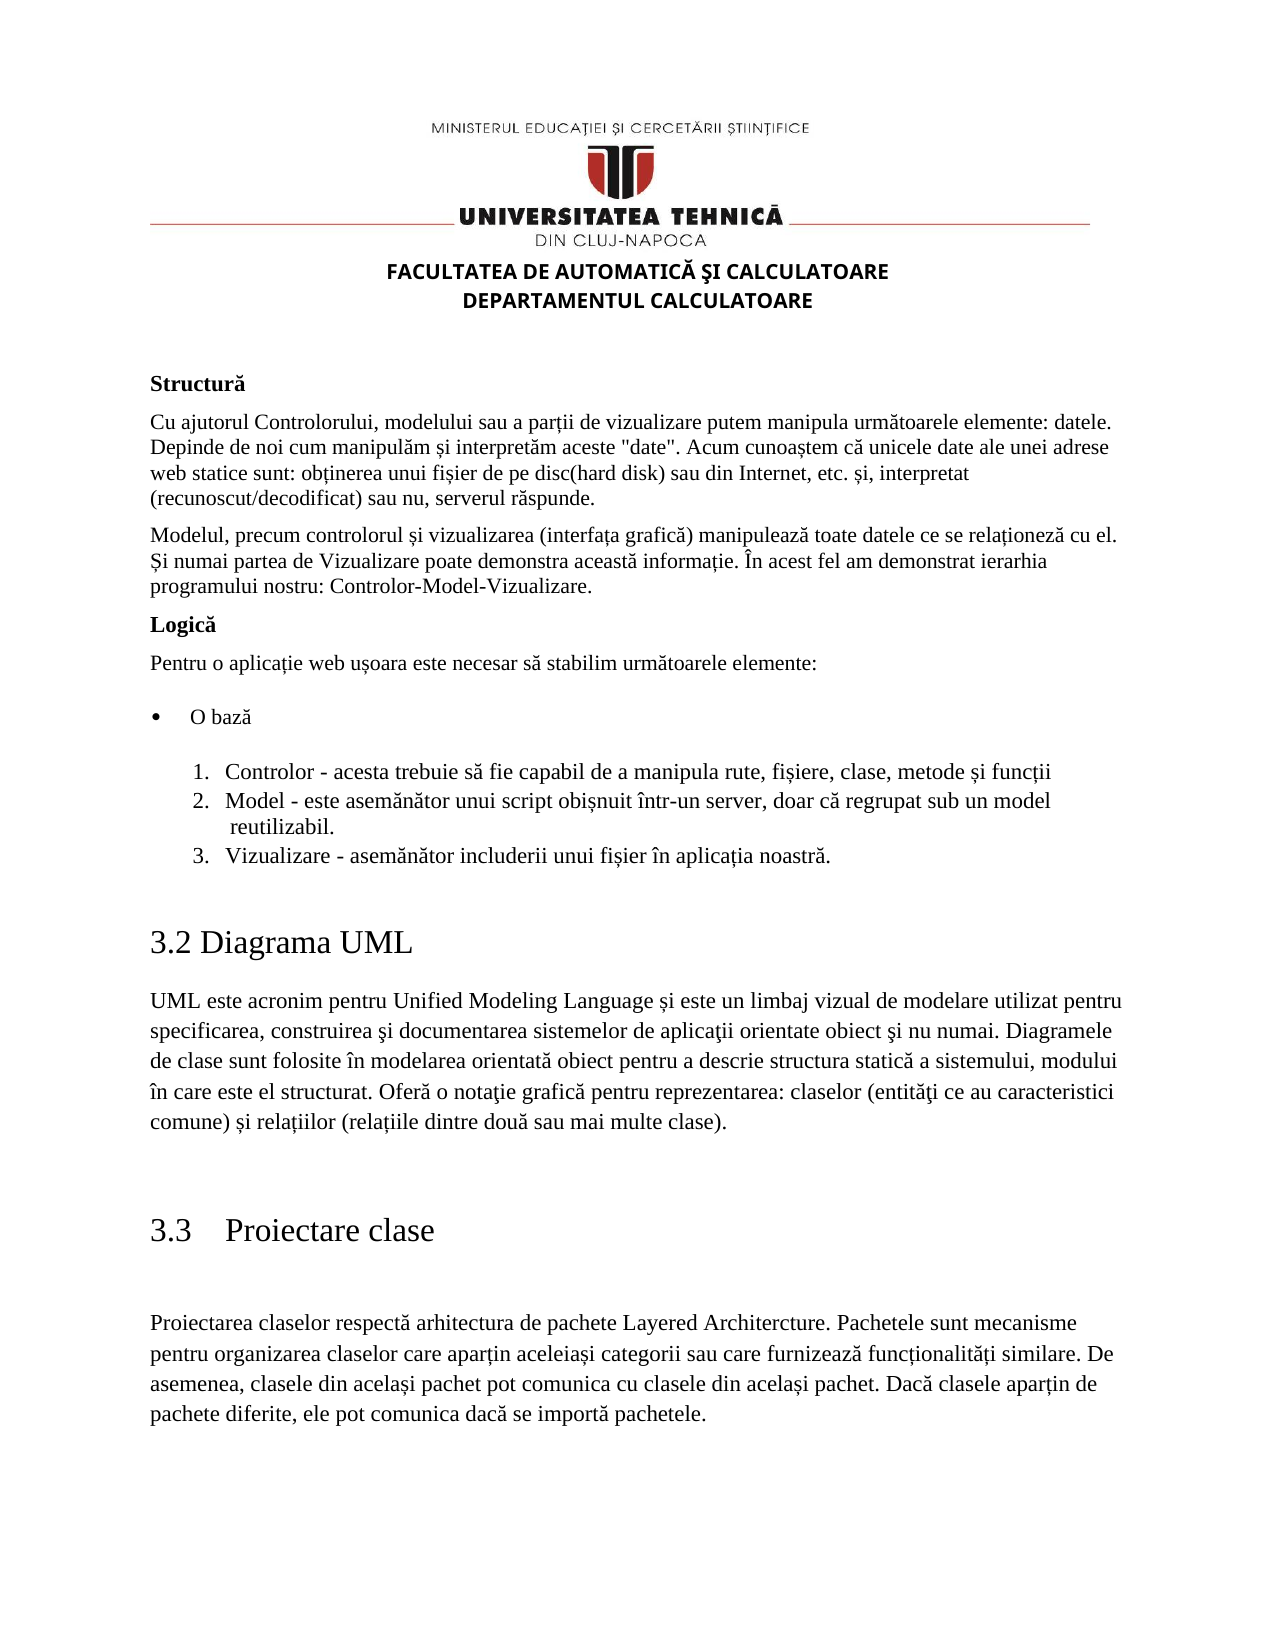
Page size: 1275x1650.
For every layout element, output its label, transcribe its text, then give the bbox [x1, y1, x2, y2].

list Proiectare clase [150, 1210, 1125, 1248]
text 3.2 Diagrama UML [150, 922, 1125, 961]
text Structură [150, 370, 1125, 397]
text Cu ajutorul Controlorului, modelului sau a parții de vizualizare putem manipula următoarele elemente: datele. Depinde de noi cum manipulăm și interpretăm aceste "date". Acum cunoaștem că unicele date ale unei adrese web statice sunt: obținerea unui fișier de pe disc(hard disk) sau din Internet, etc. și, interpretat (recunoscut/decodificat) sau nu, serverul răspunde. [150, 409, 1125, 510]
list Controlor - acesta trebuie să fie capabil de a manipula rute, fișiere, clase, metode și funcții [192, 758, 1125, 784]
text Logică [150, 611, 1125, 637]
picture [150, 75, 1091, 258]
list Model - este asemănător unui script obișnuit într-un server, doar că regrupat sub un model reutilizabil. [192, 787, 1125, 840]
list Vizualizare - asemănător includerii unui fișier în aplicația noastră. [192, 842, 1125, 869]
text Proiectarea claselor respectă arhitectura de pachete Layered Architercture. Pachetele sunt mecanisme pentru organizarea claselor care aparțin aceleiași categorii sau care furnizează funcționalități similare. De asemenea, clasele din același pachet pot comunica cu clasele din același pachet. Dacă clasele aparțin de pachete diferite, ele pot comunica dacă se importă pachetele. [150, 1309, 1125, 1426]
list O bază [152, 704, 1125, 729]
text UML este acronim pentru Unified Modeling Language și este un limbaj vizual de modelare utilizat pentru specificarea, construirea şi documentarea sistemelor de aplicaţii orientate obiect şi nu numai. Diagramele de clase sunt folosite în modelarea orientată obiect pentru a descrie structura statică a sistemului, modului în care este el structurat. Oferă o notaţie grafică pentru reprezentarea: claselor (entităţi ce au caracteristici comune) și relațiilor (relațiile dintre două sau mai multe clase). [150, 987, 1125, 1134]
text Pentru o aplicație web ușoara este necesar să stabilim următoarele elemente: [150, 649, 1125, 675]
text Modelul, precum controlorul și vizualizarea (interfața grafică) manipulează toate datele ce se relaționeză cu el. Și numai partea de Vizualizare poate demonstra această informație. În acest fel am demonstrat ierarhia programului nostru: Controlor-Model-Vizualizare. [150, 522, 1125, 598]
